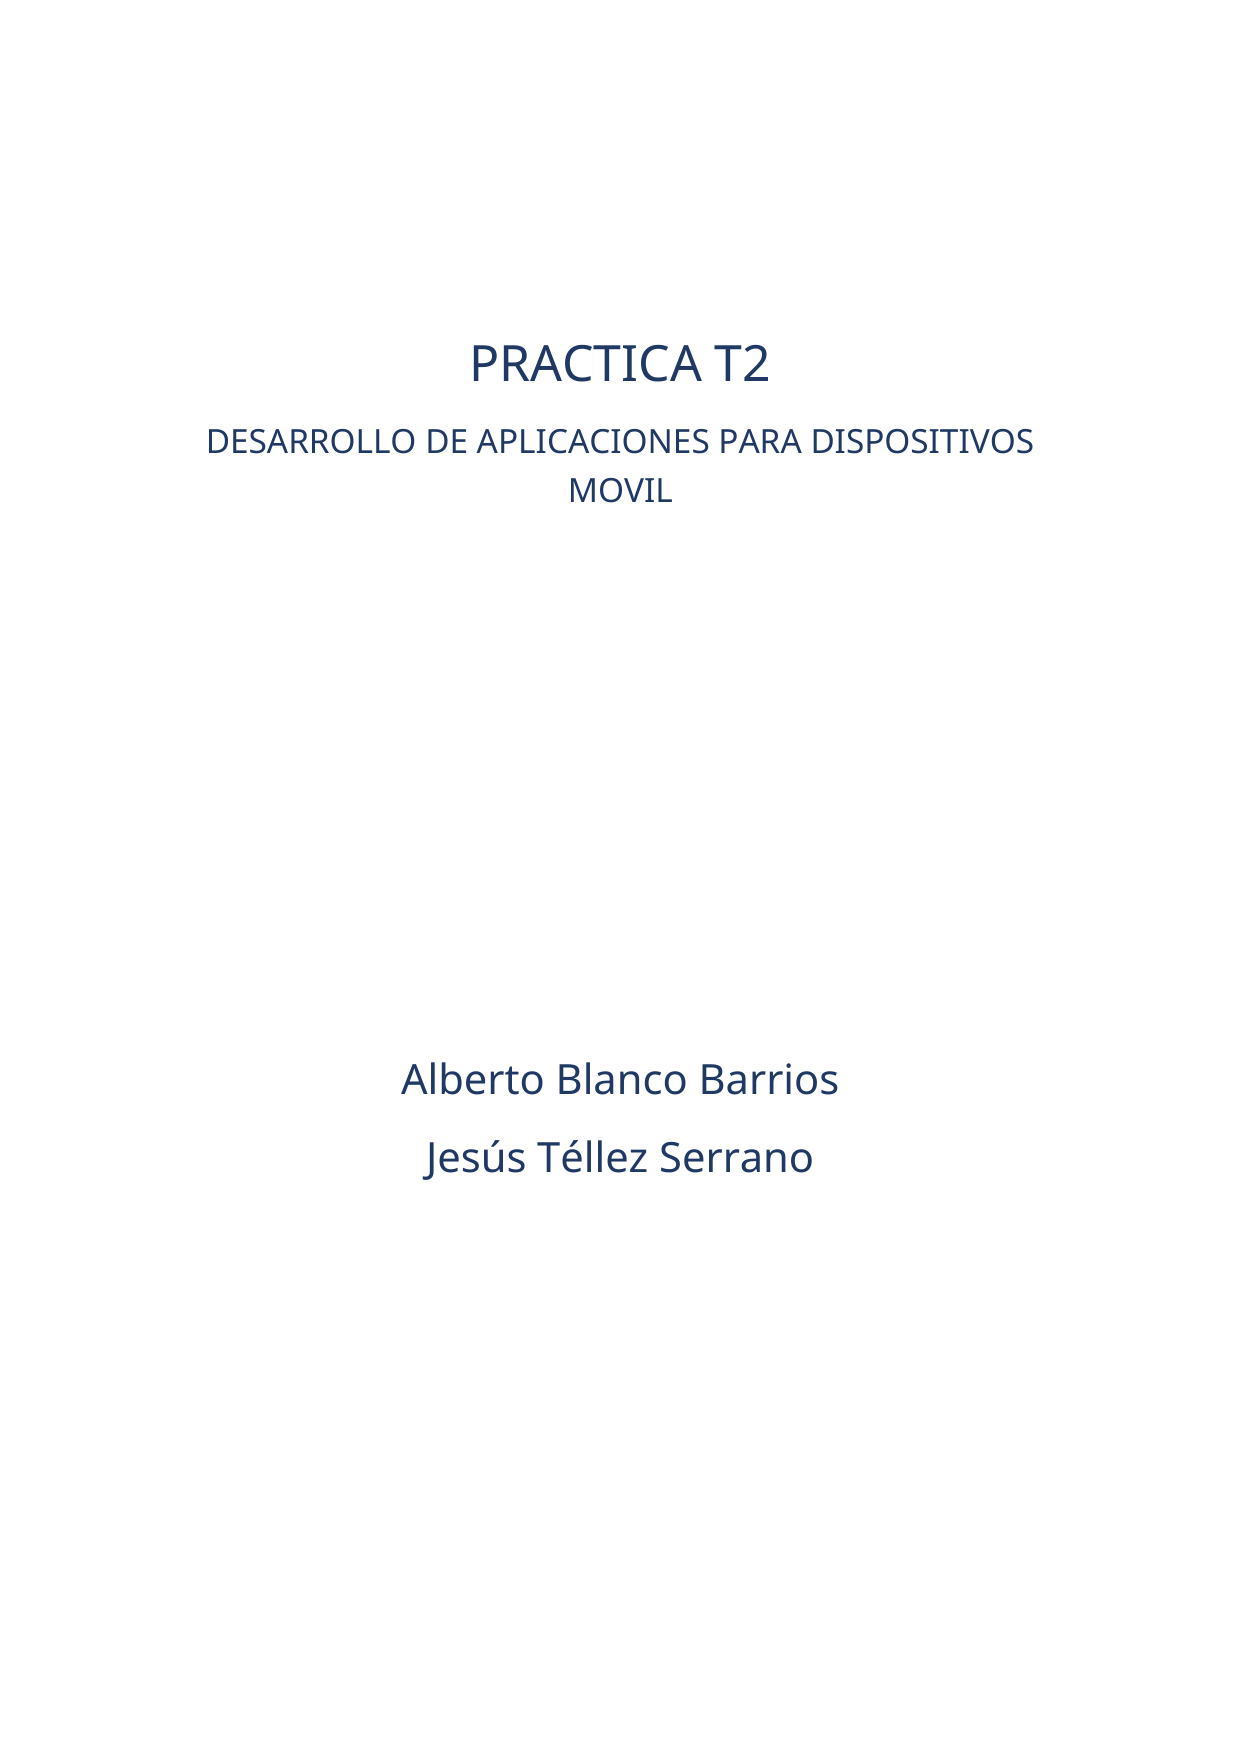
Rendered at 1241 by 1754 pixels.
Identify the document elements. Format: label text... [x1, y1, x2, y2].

text DESARROLLO DE APLICACIONES PARA DISPOSITIVOS MOVIL [177, 418, 1063, 513]
text PRACTICA T2 [177, 328, 1063, 396]
text Jesús Téllez Serrano [177, 1127, 1063, 1184]
text Alberto Blanco Barrios [177, 1049, 1063, 1106]
